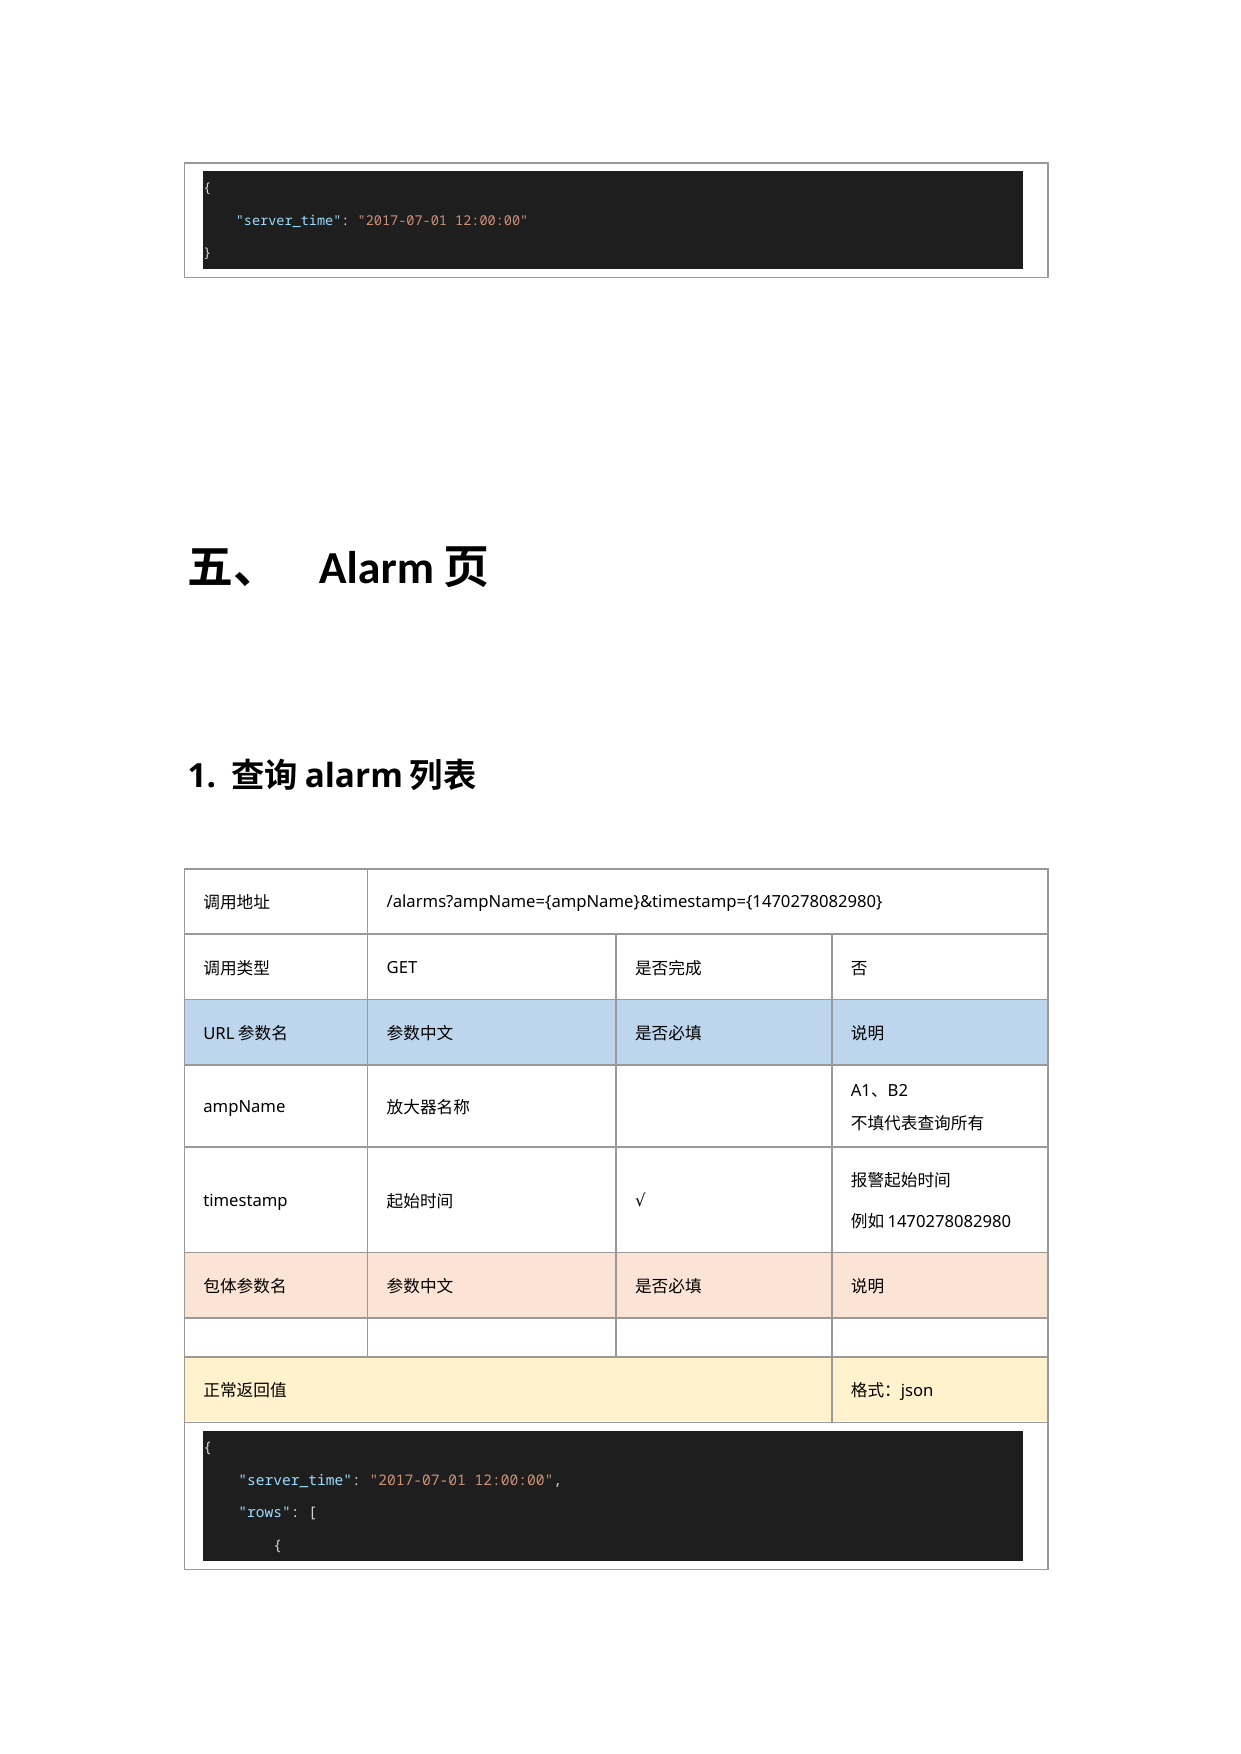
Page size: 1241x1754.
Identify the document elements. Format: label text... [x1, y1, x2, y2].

table_cell [368, 1319, 615, 1356]
table_cell 调用类型 [185, 935, 367, 999]
table_cell 报警起始时间 例如1470278082980 [833, 1148, 1047, 1252]
table_cell 格式：json [833, 1358, 1047, 1421]
table_cell GET [368, 935, 615, 999]
subtitle 查询alarm列表 [187, 741, 1053, 806]
subtitle Alarm页 [187, 515, 1053, 613]
table_cell { "server_time": "2017-07-01 12:00:00" } [185, 164, 1047, 277]
table_cell [617, 1319, 831, 1356]
table_cell 放大器名称 [368, 1066, 615, 1146]
table_cell 否 [833, 935, 1047, 999]
table_cell 起始时间 [368, 1148, 615, 1252]
table_cell [185, 1319, 367, 1356]
table_cell √ [617, 1148, 831, 1252]
table_cell URL参数名 [185, 1000, 367, 1064]
table_cell 是否必填 [617, 1000, 831, 1064]
table_cell 参数中文 [368, 1000, 615, 1064]
table_cell [617, 1066, 831, 1146]
table_header 调用地址 [185, 870, 367, 933]
table_cell 参数中文 [368, 1253, 615, 1317]
table_cell [833, 1319, 1047, 1356]
table_cell 正常返回值 [185, 1358, 831, 1421]
table_cell 是否必填 [617, 1253, 831, 1317]
table_cell 包体参数名 [185, 1253, 367, 1317]
table_cell 说明 [833, 1253, 1047, 1317]
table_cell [185, 1423, 1047, 1569]
table_cell 是否完成 [617, 935, 831, 999]
table_cell ampName [185, 1066, 367, 1146]
table_cell timestamp [185, 1148, 367, 1252]
table_cell 说明 [833, 1000, 1047, 1064]
table_header /alarms?ampName={ampName}&timestamp={1470278082980} [368, 870, 1047, 933]
table_cell A1、B2 不填代表查询所有 [833, 1066, 1047, 1146]
